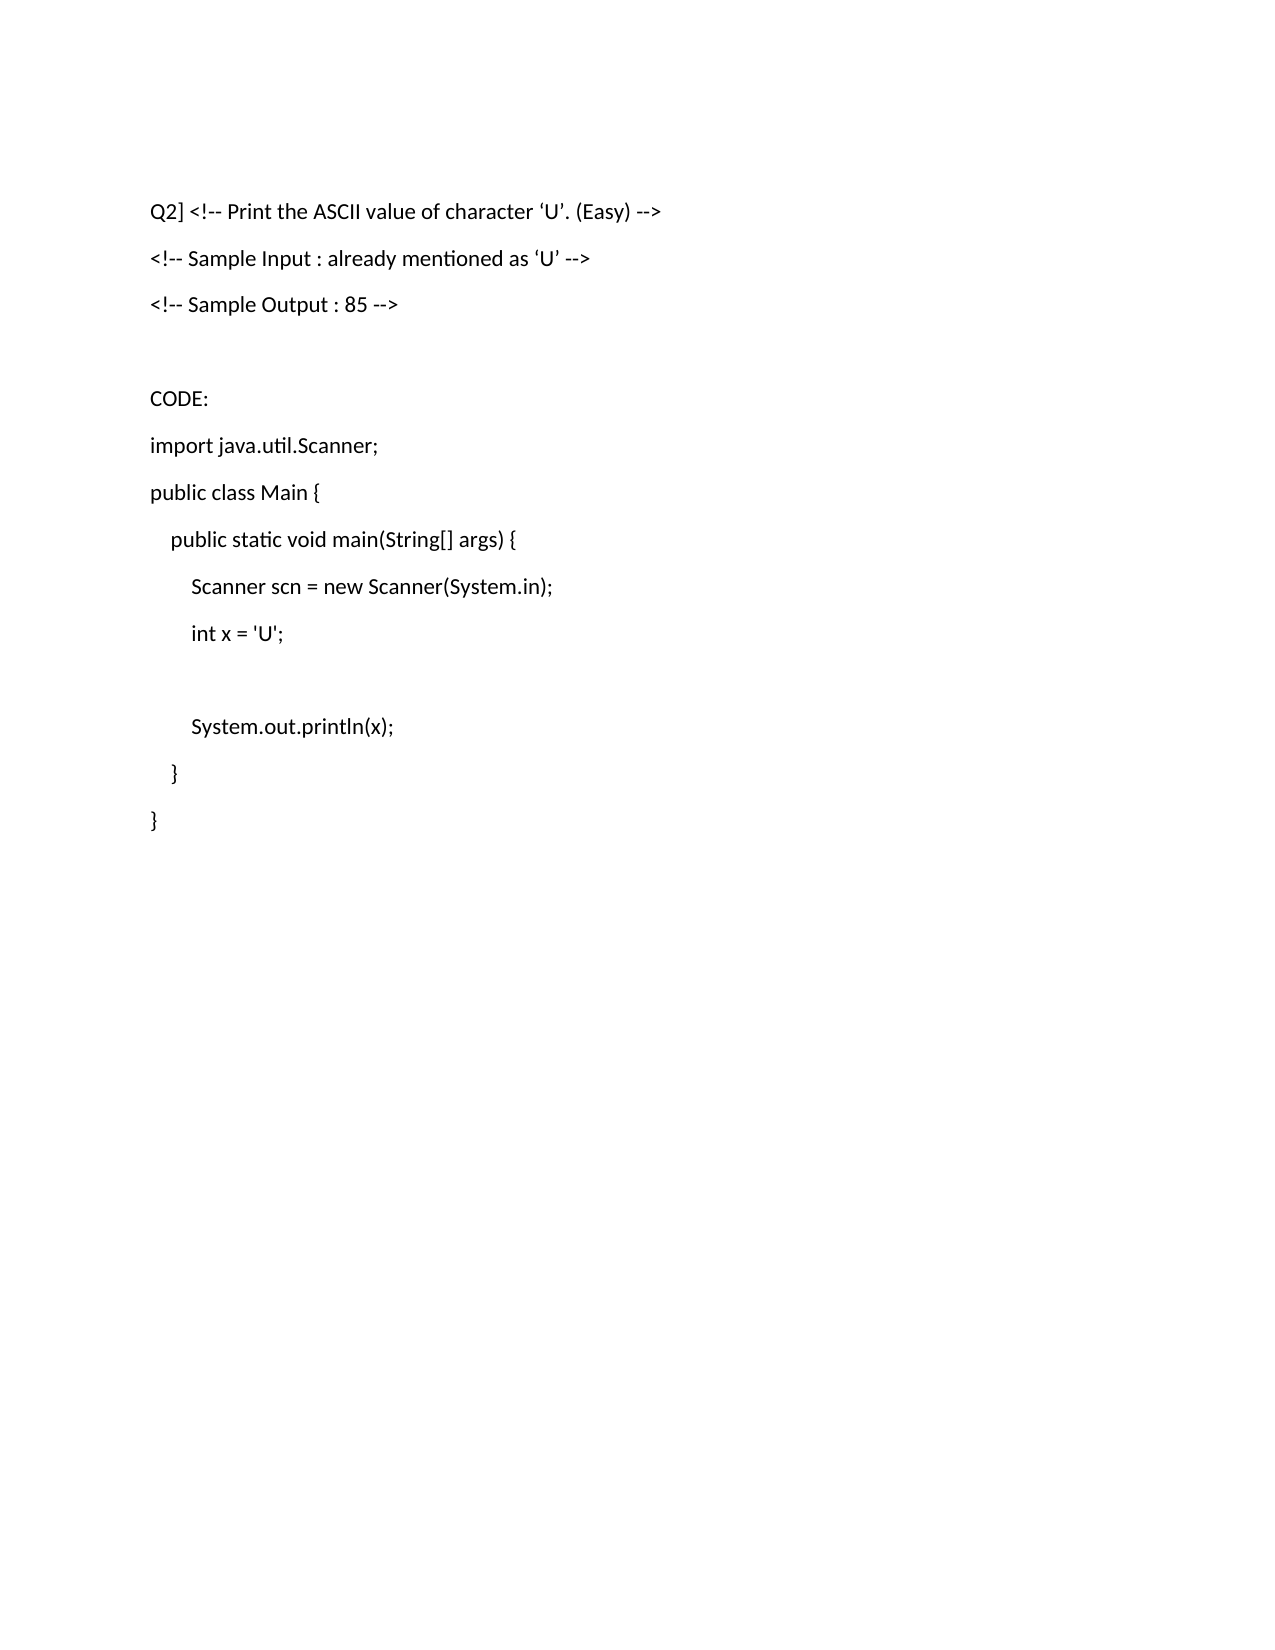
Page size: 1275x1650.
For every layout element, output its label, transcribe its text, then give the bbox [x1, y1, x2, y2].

text Q2] <!-- Print the ASCII value of character ‘U’. (Easy) --> [150, 197, 1125, 225]
text System.out.println(x); [150, 712, 1125, 741]
text CODE: [150, 384, 1125, 412]
text <!-- Sample Output : 85 --> [150, 291, 1125, 319]
text Scanner scn = new Scanner(System.in); [150, 572, 1125, 600]
text int x = 'U'; [150, 619, 1125, 647]
text } [150, 759, 1125, 787]
text import java.util.Scanner; [150, 431, 1125, 459]
text <!-- Sample Input : already mentioned as ‘U’ --> [150, 244, 1125, 272]
text public static void main(String[] args) { [150, 525, 1125, 553]
text } [150, 806, 1125, 834]
text public class Main { [150, 478, 1125, 506]
